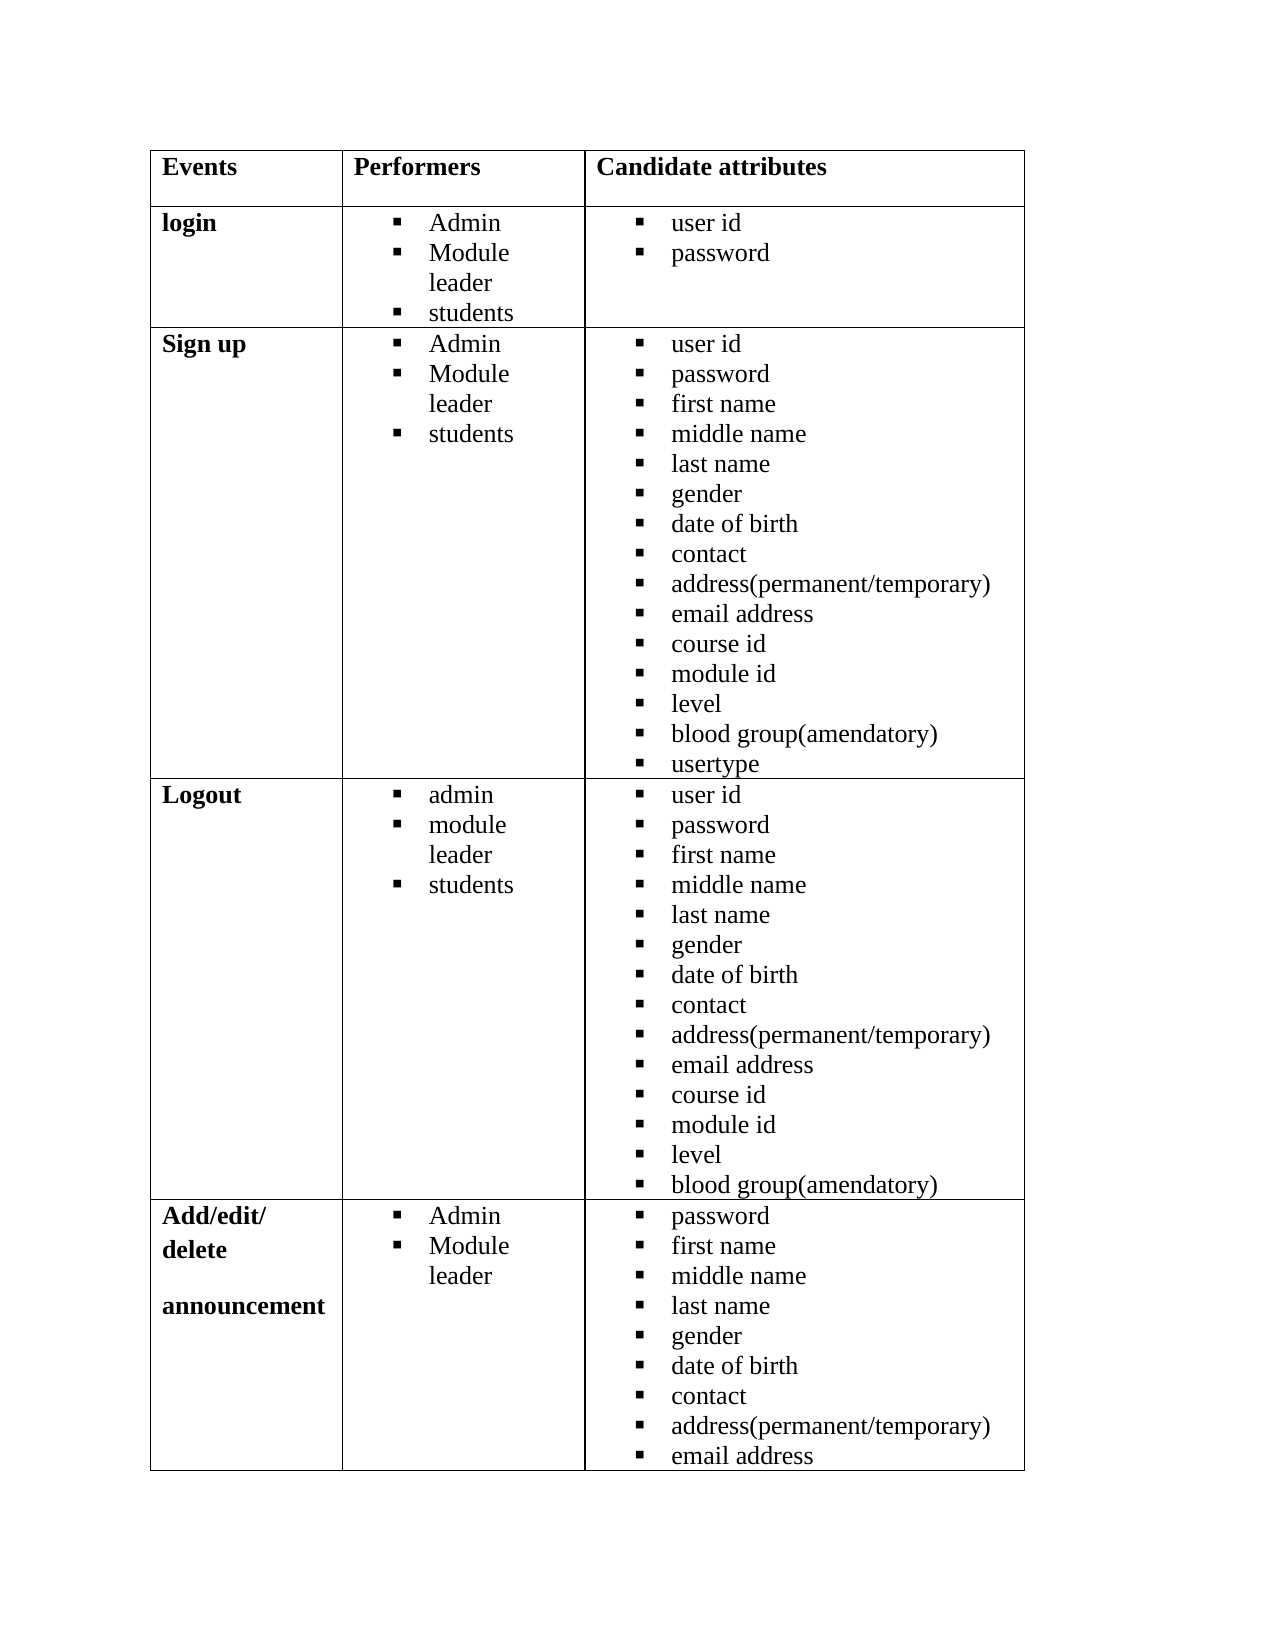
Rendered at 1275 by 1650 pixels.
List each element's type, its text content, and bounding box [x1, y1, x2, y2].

table_cell user id password [586, 207, 1024, 327]
table_cell Logout [151, 779, 342, 1199]
table_cell Admin Module leader students [343, 328, 584, 778]
table_cell Add/edit/delete announcement [151, 1200, 342, 1470]
table_cell Admin Module leader [343, 1200, 584, 1470]
table_cell password first name middle name last name gender date of birth contact address(permanent/temporary) email address module id(module leader) [586, 1200, 1024, 1470]
table_header Performers [343, 151, 584, 206]
table_header Candidate attributes [586, 151, 1024, 206]
table_cell Sign up [151, 328, 342, 778]
table_cell Admin Module leader students [343, 207, 584, 327]
table_cell user id password first name middle name last name gender date of birth contact address(permanent/temporary) email address course id module id level blood group(amendatory) usertype [586, 328, 1024, 778]
table_header Events [151, 151, 342, 206]
table_cell admin module leader students [343, 779, 584, 1199]
table_cell login [151, 207, 342, 327]
